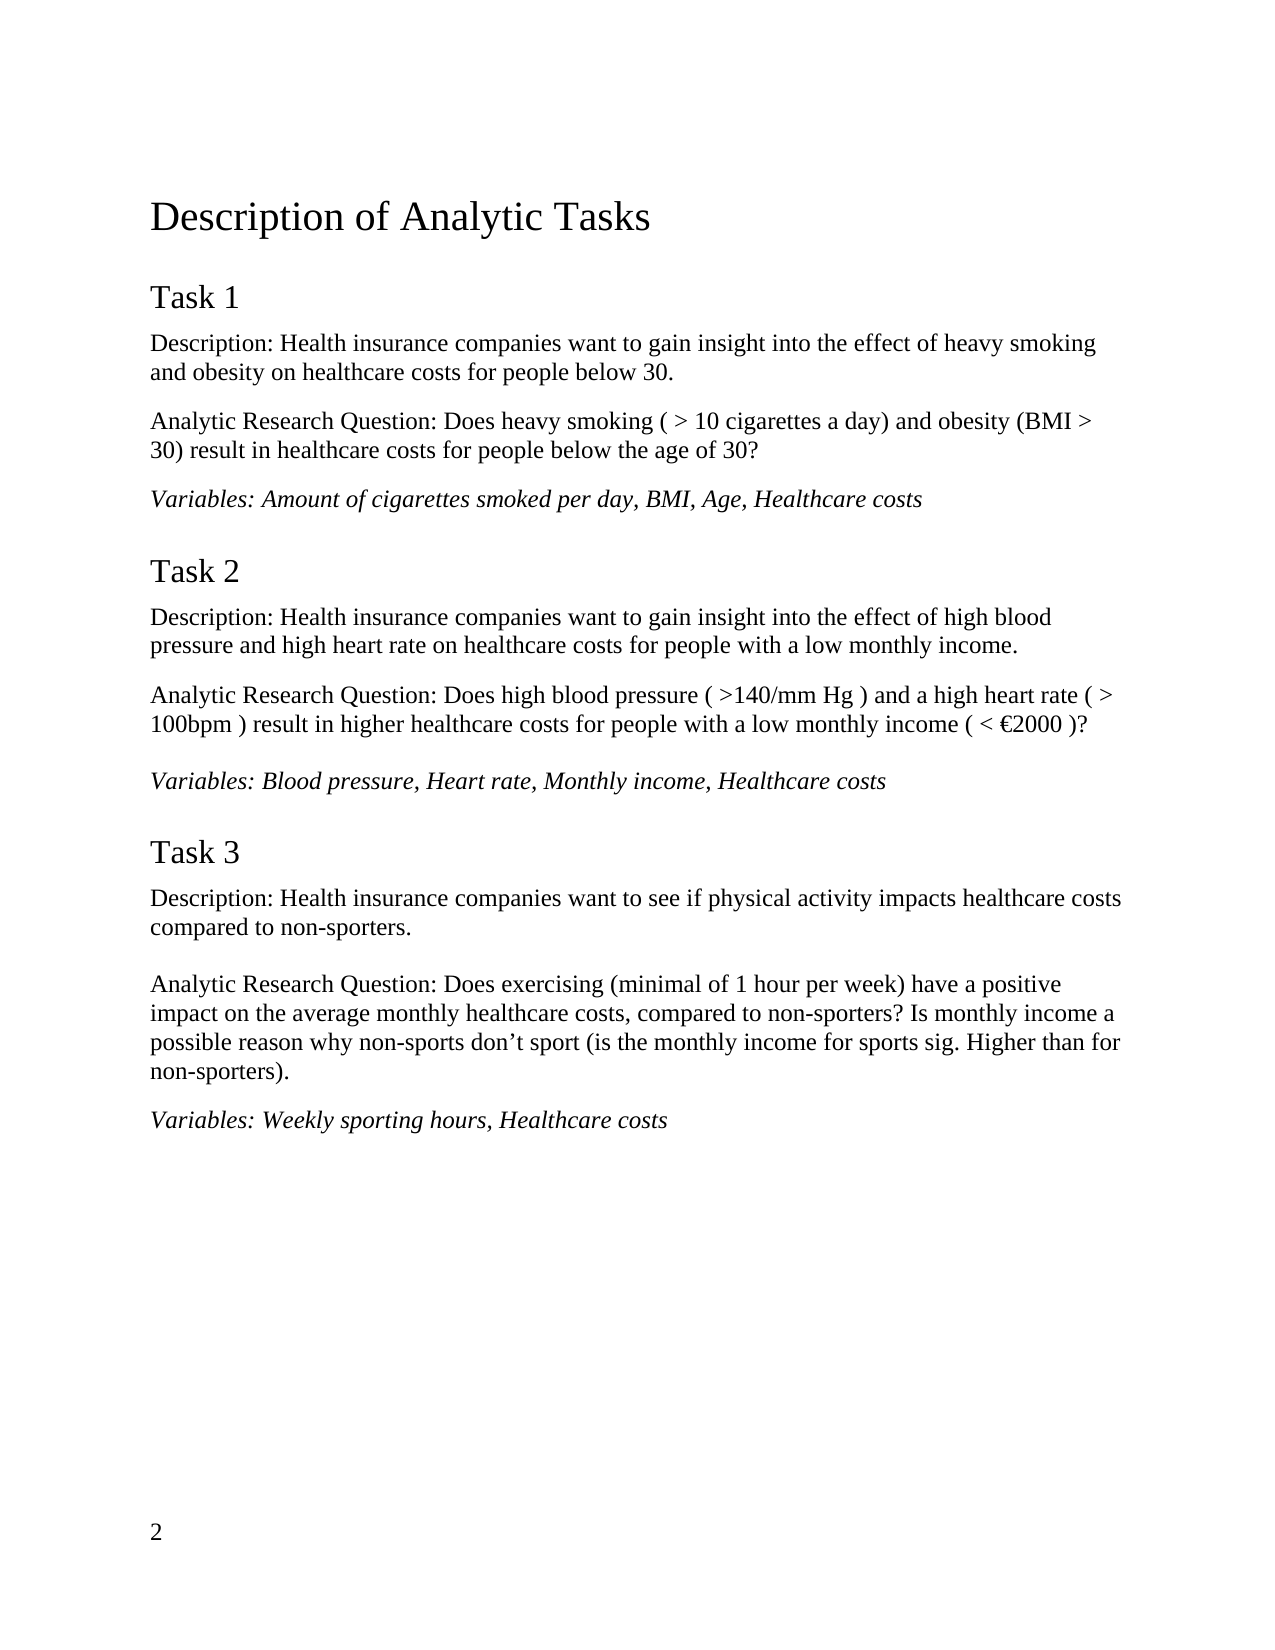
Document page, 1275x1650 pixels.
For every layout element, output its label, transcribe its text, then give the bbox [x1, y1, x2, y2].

text Description: Health insurance companies want to gain insight into the effect of heavy smoking and obesity on healthcare costs for people below 30. [150, 328, 1125, 385]
text Variables: Blood pressure, Heart rate, Monthly income, Healthcare costs [150, 766, 1125, 795]
text Variables: Amount of cigarettes smoked per day, BMI, Age, Healthcare costs [150, 484, 1125, 513]
subtitle Description of Analytic Tasks [150, 192, 1125, 239]
text Description: Health insurance companies want to see if physical activity impacts healthcare costs compared to non-sporters. [150, 883, 1125, 941]
text Analytic Research Question: Does exercising (minimal of 1 hour per week) have a positive impact on the average monthly healthcare costs, compared to non-sporters? Is monthly income a possible reason why non-sports don’t sport (is the monthly income for sports sig. Higher than for non-sporters). [150, 969, 1125, 1084]
subtitle Task 3 [150, 832, 1125, 871]
text Description: Health insurance companies want to gain insight into the effect of high blood pressure and high heart rate on healthcare costs for people with a low monthly income. [150, 602, 1125, 659]
text Analytic Research Question: Does heavy smoking ( > 10 cigarettes a day) and obesity (BMI > 30) result in healthcare costs for people below the age of 30? [150, 406, 1125, 464]
text Analytic Research Question: Does high blood pressure ( >140/mm Hg ) and a high heart rate ( > 100bpm ) result in higher healthcare costs for people with a low monthly income ( < €2000 )? [150, 680, 1125, 737]
subtitle Task 2 [150, 551, 1125, 589]
text Variables: Weekly sporting hours, Healthcare costs [150, 1105, 1125, 1134]
subtitle Task 1 [150, 277, 1125, 315]
